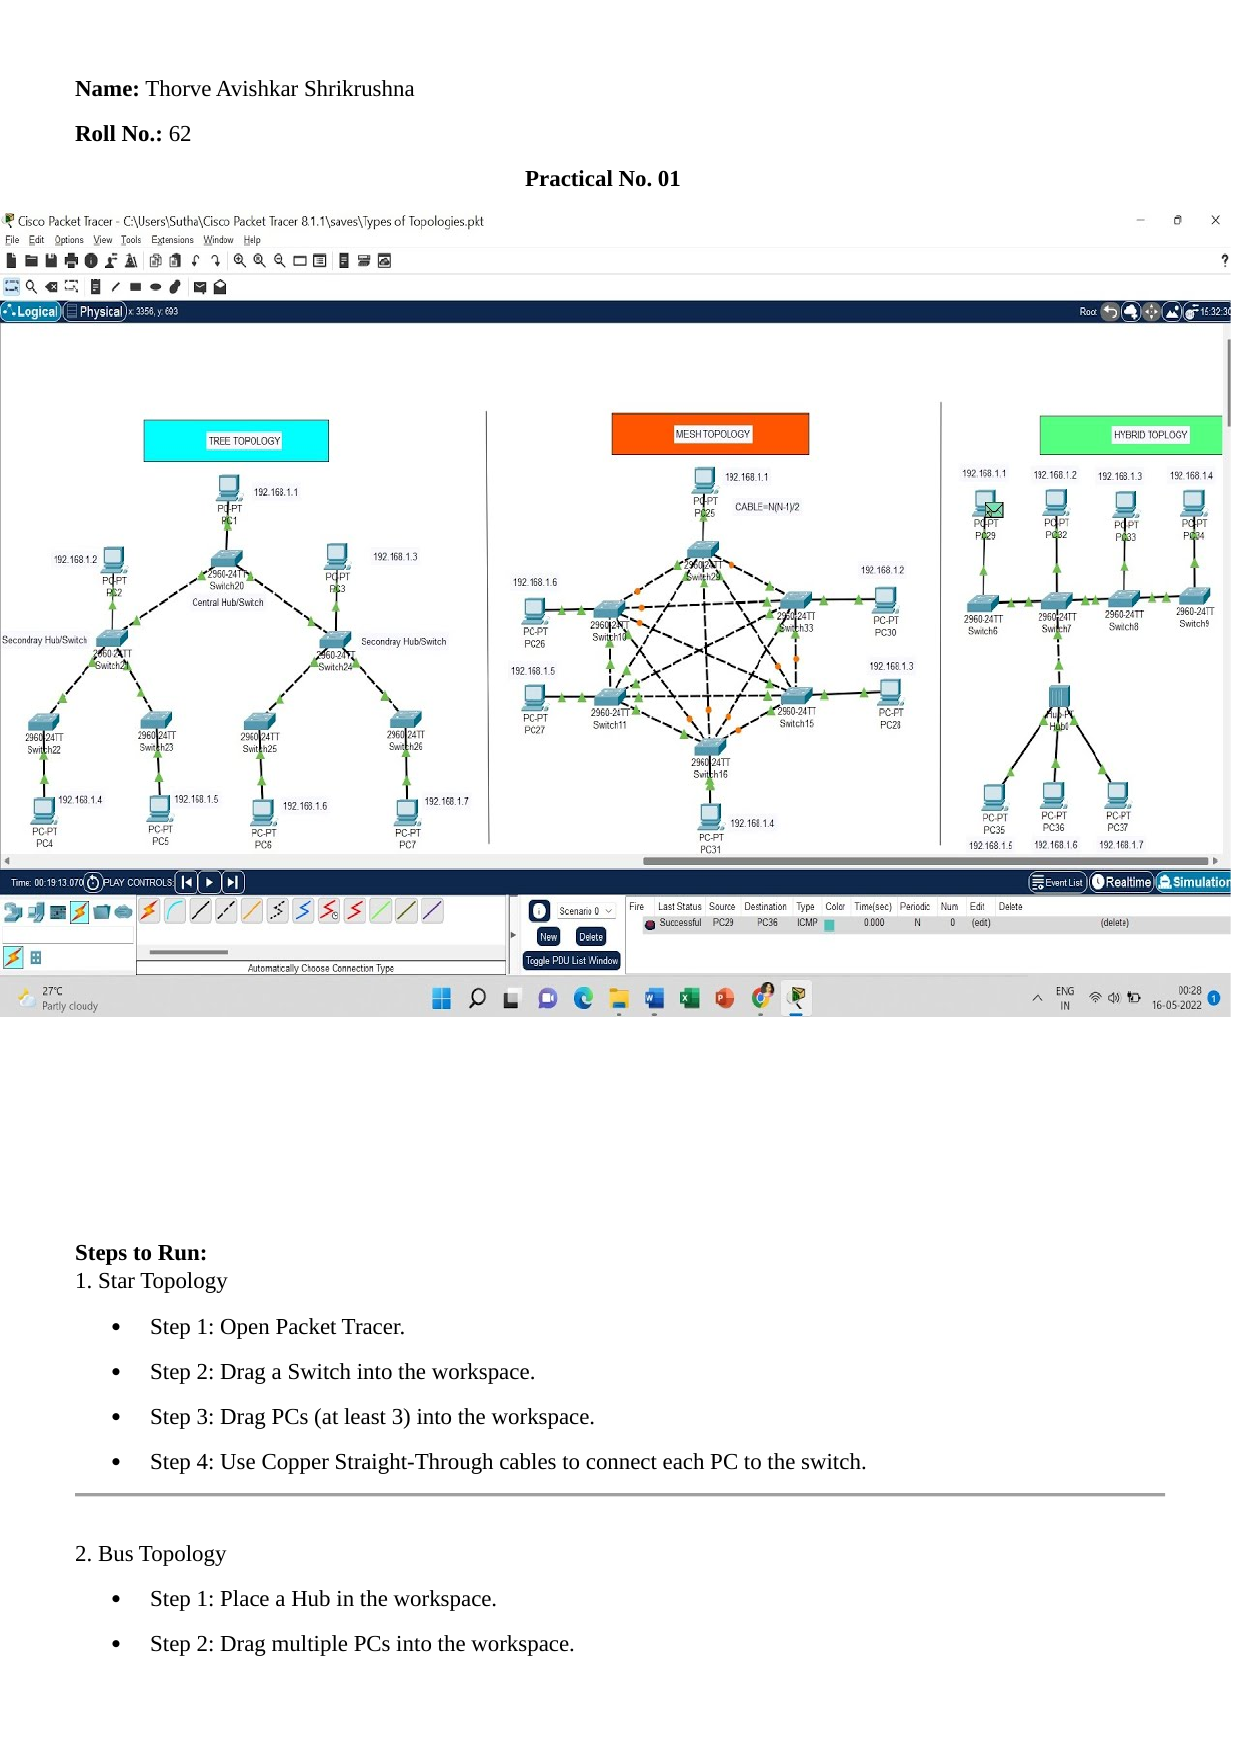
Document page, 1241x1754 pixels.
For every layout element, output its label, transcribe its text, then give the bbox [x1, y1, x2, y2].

list Step 2: Drag multiple PCs into the workspace. [112, 1630, 1165, 1657]
list Step 1: Place a Hub in the workspace. [112, 1585, 1165, 1611]
text Practical No. 01 [450, 165, 1165, 192]
text Name: Thorve Avishkar Shrikrushna [75, 75, 1165, 101]
list Step 4: Use Copper Straight-Through cables to connect each PC to the switch. [112, 1448, 1165, 1474]
list Step 1: Open Packet Tracer. [112, 1313, 1165, 1339]
text 2. Bus Topology [75, 1540, 1165, 1566]
text Steps to Run: 1. Star Topology [75, 1239, 1165, 1294]
text Roll No.: 62 [75, 120, 1165, 146]
list Step 3: Drag PCs (at least 3) into the workspace. [112, 1403, 1165, 1429]
list Step 2: Drag a Switch into the workspace. [112, 1358, 1165, 1384]
picture [0, 210, 1231, 1017]
